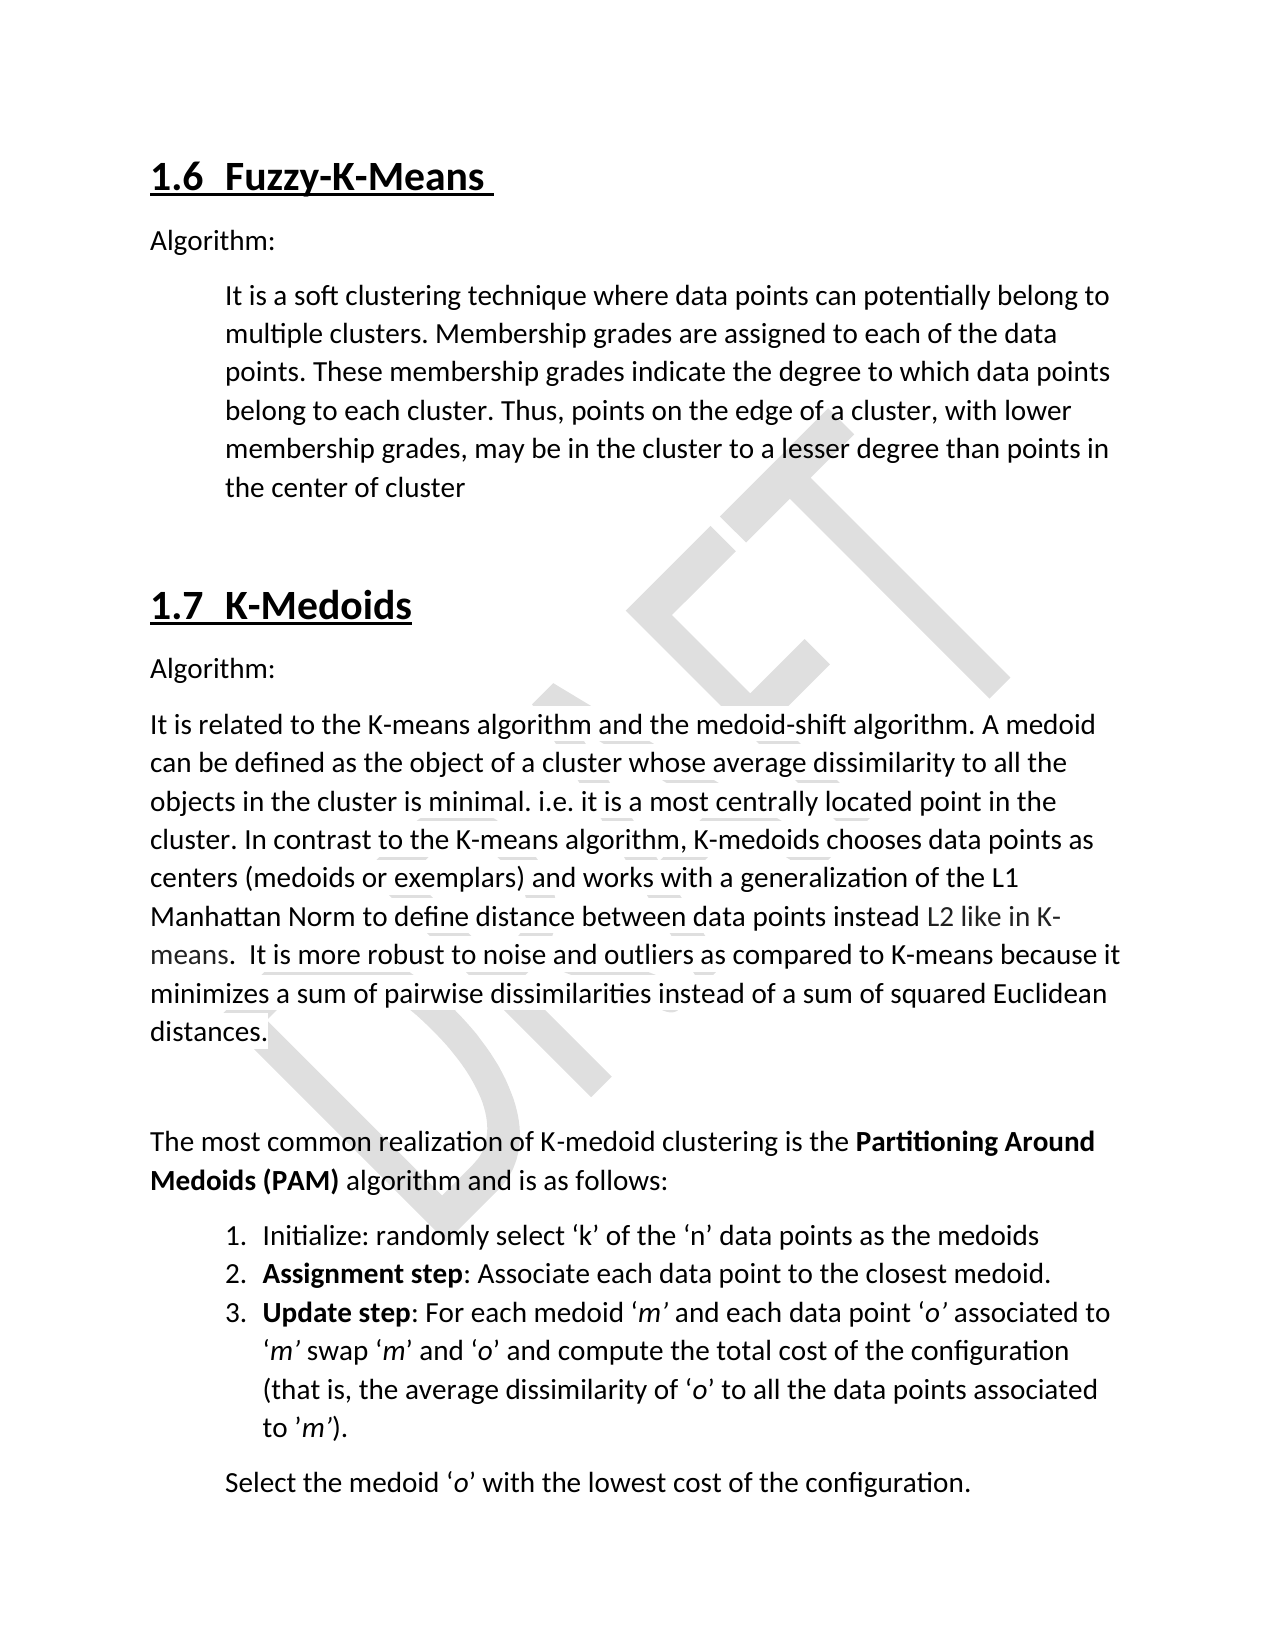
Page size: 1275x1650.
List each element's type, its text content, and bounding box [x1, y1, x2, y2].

text 1.6 Fuzzy-K-Means [150, 150, 1125, 201]
text Algorithm: [150, 222, 1125, 257]
text Algorithm: [150, 651, 1125, 686]
text It is related to the K-means algorithm and the medoid-shift algorithm. A medoid can be defined as the object of a cluster whose average dissimilarity to all the objects in the cluster is minimal. i.e. it is a most centrally located point in the cluster. In contrast to the K-means algorithm, K-medoids chooses data points as centers (medoids or exemplars) and works with a generalization of the L1 Manhattan Norm to define distance between data points instead L2 like in K-means. It is more robust to noise and outliers as compared to K-means because it minimizes a sum of pairwise dissimilarities instead of a sum of squared Euclidean distances. [150, 706, 1125, 1049]
text 1.7 K-Medoids [150, 579, 1125, 630]
list Assignment step: Associate each data point to the closest medoid. [225, 1255, 1125, 1291]
list Initialize: randomly select ‘k’ of the ‘n’ data points as the medoids [225, 1217, 1125, 1253]
text Select the medoid ‘o’ with the lowest cost of the configuration. [150, 1464, 1125, 1500]
list Update step: For each medoid ‘m’ and each data point ‘o’ associated to ‘m’ swap ‘m’ and ‘o’ and compute the total cost of the configuration (that is, the average dissimilarity of ‘o’ to all the data points associated to ’m’). [225, 1294, 1125, 1445]
text It is a soft clustering technique where data points can potentially belong to multiple clusters. Membership grades are assigned to each of the data points. These membership grades indicate the degree to which data points belong to each cluster. Thus, points on the edge of a cluster, with lower membership grades, may be in the cluster to a lesser degree than points in the center of cluster [225, 277, 1125, 504]
text The most common realization of K-medoid clustering is the Partitioning Around Medoids (PAM) algorithm and is as follows: [150, 1123, 1125, 1197]
